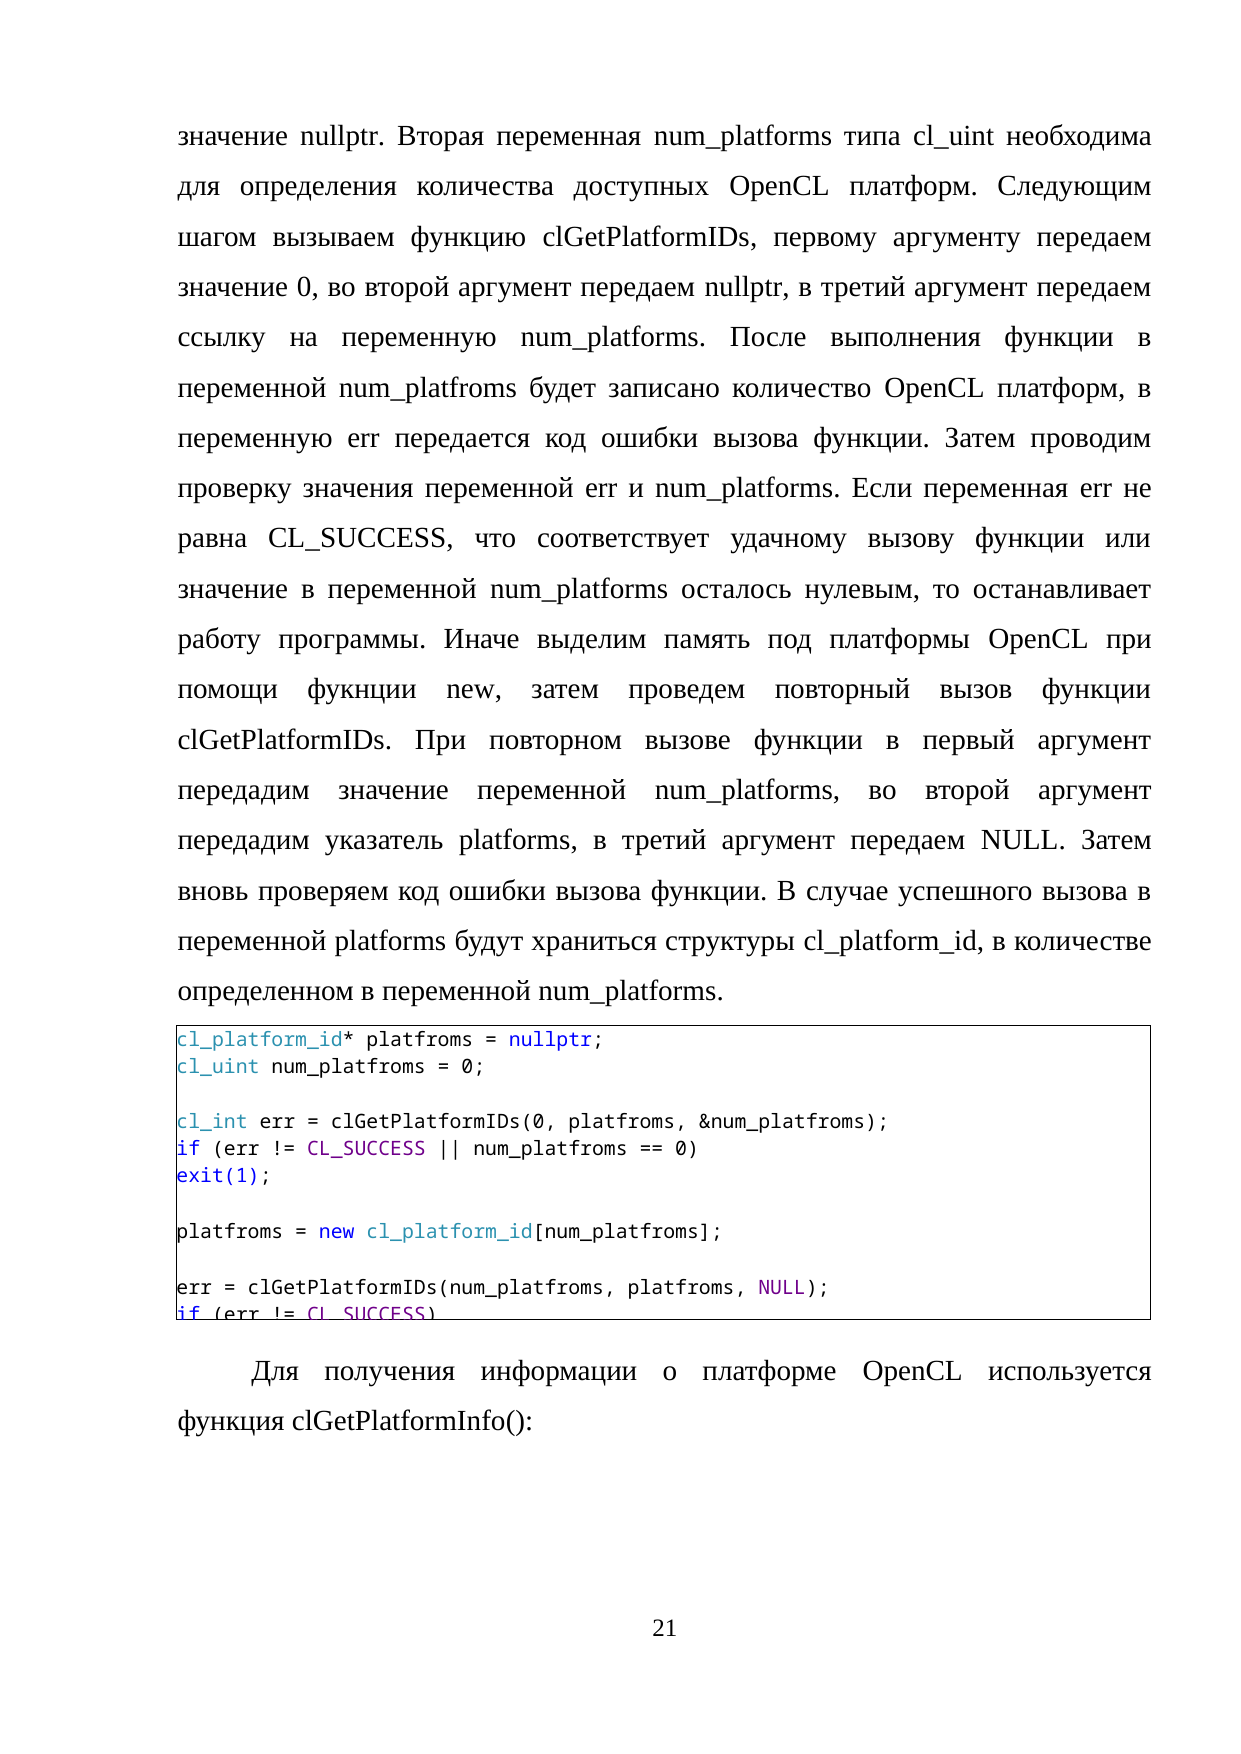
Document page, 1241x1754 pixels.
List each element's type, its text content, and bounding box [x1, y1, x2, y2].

text Для получения информации о платформе OpenCL используется функция clGetPlatformInfo(): [177, 1024, 1152, 1437]
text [177, 118, 1152, 1007]
